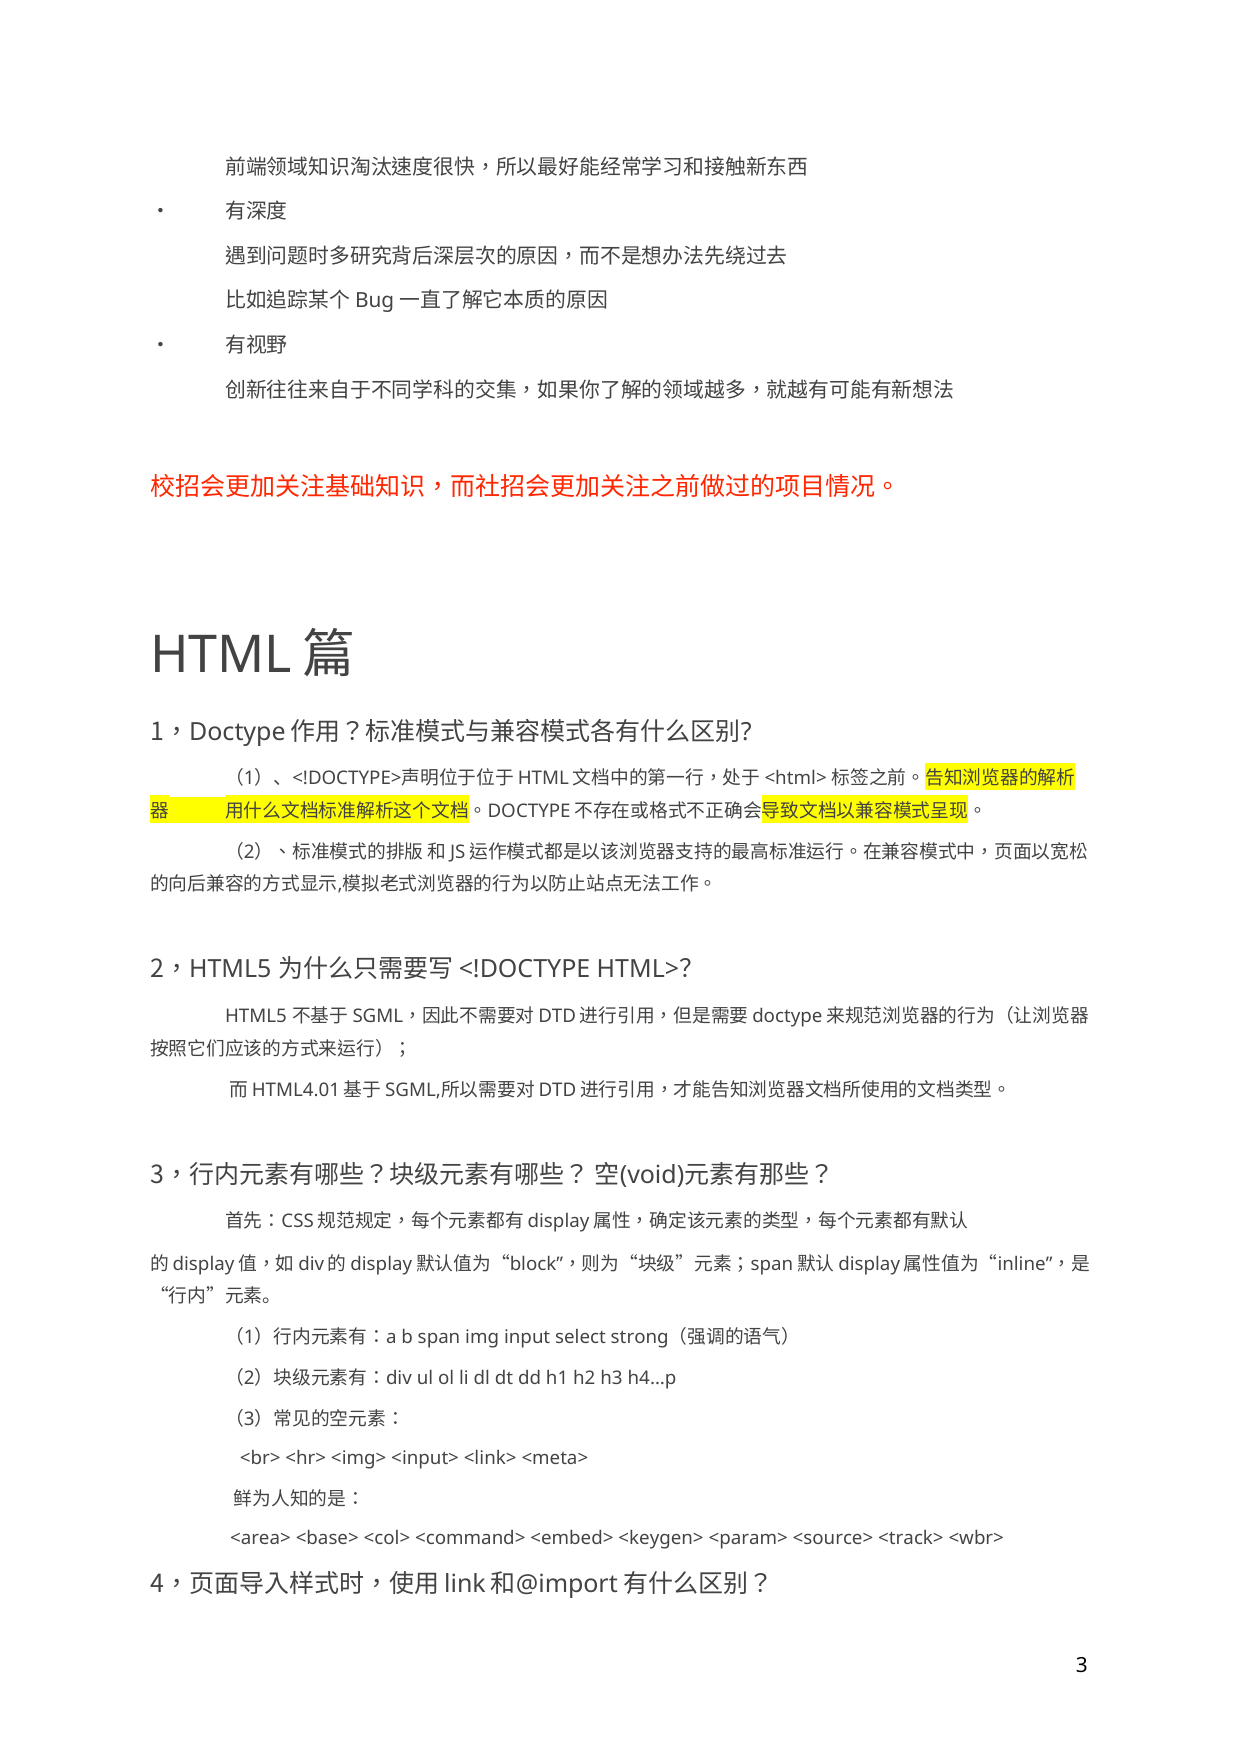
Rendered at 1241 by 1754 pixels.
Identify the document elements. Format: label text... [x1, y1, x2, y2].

text 校招会更加关注基础知识，而社招会更加关注之前做过的项目情况。 [150, 467, 1090, 503]
text （1）行内元素有：a b span img input select strong（强调的语气） [150, 1322, 1090, 1349]
text 而HTML4.01基于SGML,所以需要对DTD进行引用，才能告知浏览器文档所使用的文档类型。 [150, 1074, 1090, 1101]
text 首先：CSS规范规定，每个元素都有display属性，确定该元素的类型，每个元素都有默认 [150, 1206, 1090, 1233]
text 4，页面导入样式时，使用link和@import有什么区别？ [150, 1563, 1090, 1599]
text （2）、标准模式的排版 和JS运作模式都是以该浏览器支持的最高标准运行。在兼容模式中，页面以宽松的向后兼容的方式显示,模拟老式浏览器的行为以防止站点无法工作。 [150, 836, 1090, 896]
text HTML5 不基于 SGML，因此不需要对DTD进行引用，但是需要doctype来规范浏览器的行为（让浏览器按照它们应该的方式来运行）； [150, 1001, 1090, 1060]
text （3）常见的空元素： [150, 1403, 1090, 1431]
text 1，Doctype作用？标准模式与兼容模式各有什么区别? [150, 711, 1090, 747]
list 有深度 [150, 194, 1090, 225]
text 鲜为人知的是： [150, 1483, 1090, 1511]
text 前端领域知识淘汰速度很快，所以最好能经常学习和接触新东西 [150, 150, 1090, 180]
text <area> <base> <col> <command> <embed> <keygen> <param> <source> <track> <wbr> [150, 1524, 1090, 1550]
text HTML篇 [150, 612, 1090, 688]
list 有视野 [150, 328, 1090, 359]
text （2）块级元素有：div ul ol li dl dt dd h1 h2 h3 h4…p [150, 1363, 1090, 1390]
text 2，HTML5 为什么只需要写 <!DOCTYPE HTML>？ [150, 949, 1090, 985]
text 3，行内元素有哪些？块级元素有哪些？ 空(void)元素有那些？ [150, 1154, 1090, 1190]
text 比如追踪某个 Bug 一直了解它本质的原因 [150, 284, 1090, 314]
text 创新往往来自于不同学科的交集，如果你了解的领域越多，就越有可能有新想法 [150, 373, 1090, 403]
text 的display值，如div的display默认值为“block”，则为“块级”元素；span默认display属性值为“inline”，是“行内”元素。 [150, 1248, 1090, 1308]
text （1）、<!DOCTYPE>声明位于位于HTML文档中的第一行，处于 <html> 标签之前。告知浏览器的解析器 用什么文档标准解析这个文档。DOCTYPE不存在或格式不正确会导致文档以兼容模式呈现。 [150, 763, 1090, 823]
text 遇到问题时多研究背后深层次的原因，而不是想办法先绕过去 [150, 239, 1090, 269]
text <br> <hr> <img> <input> <link> <meta> [150, 1444, 1090, 1470]
